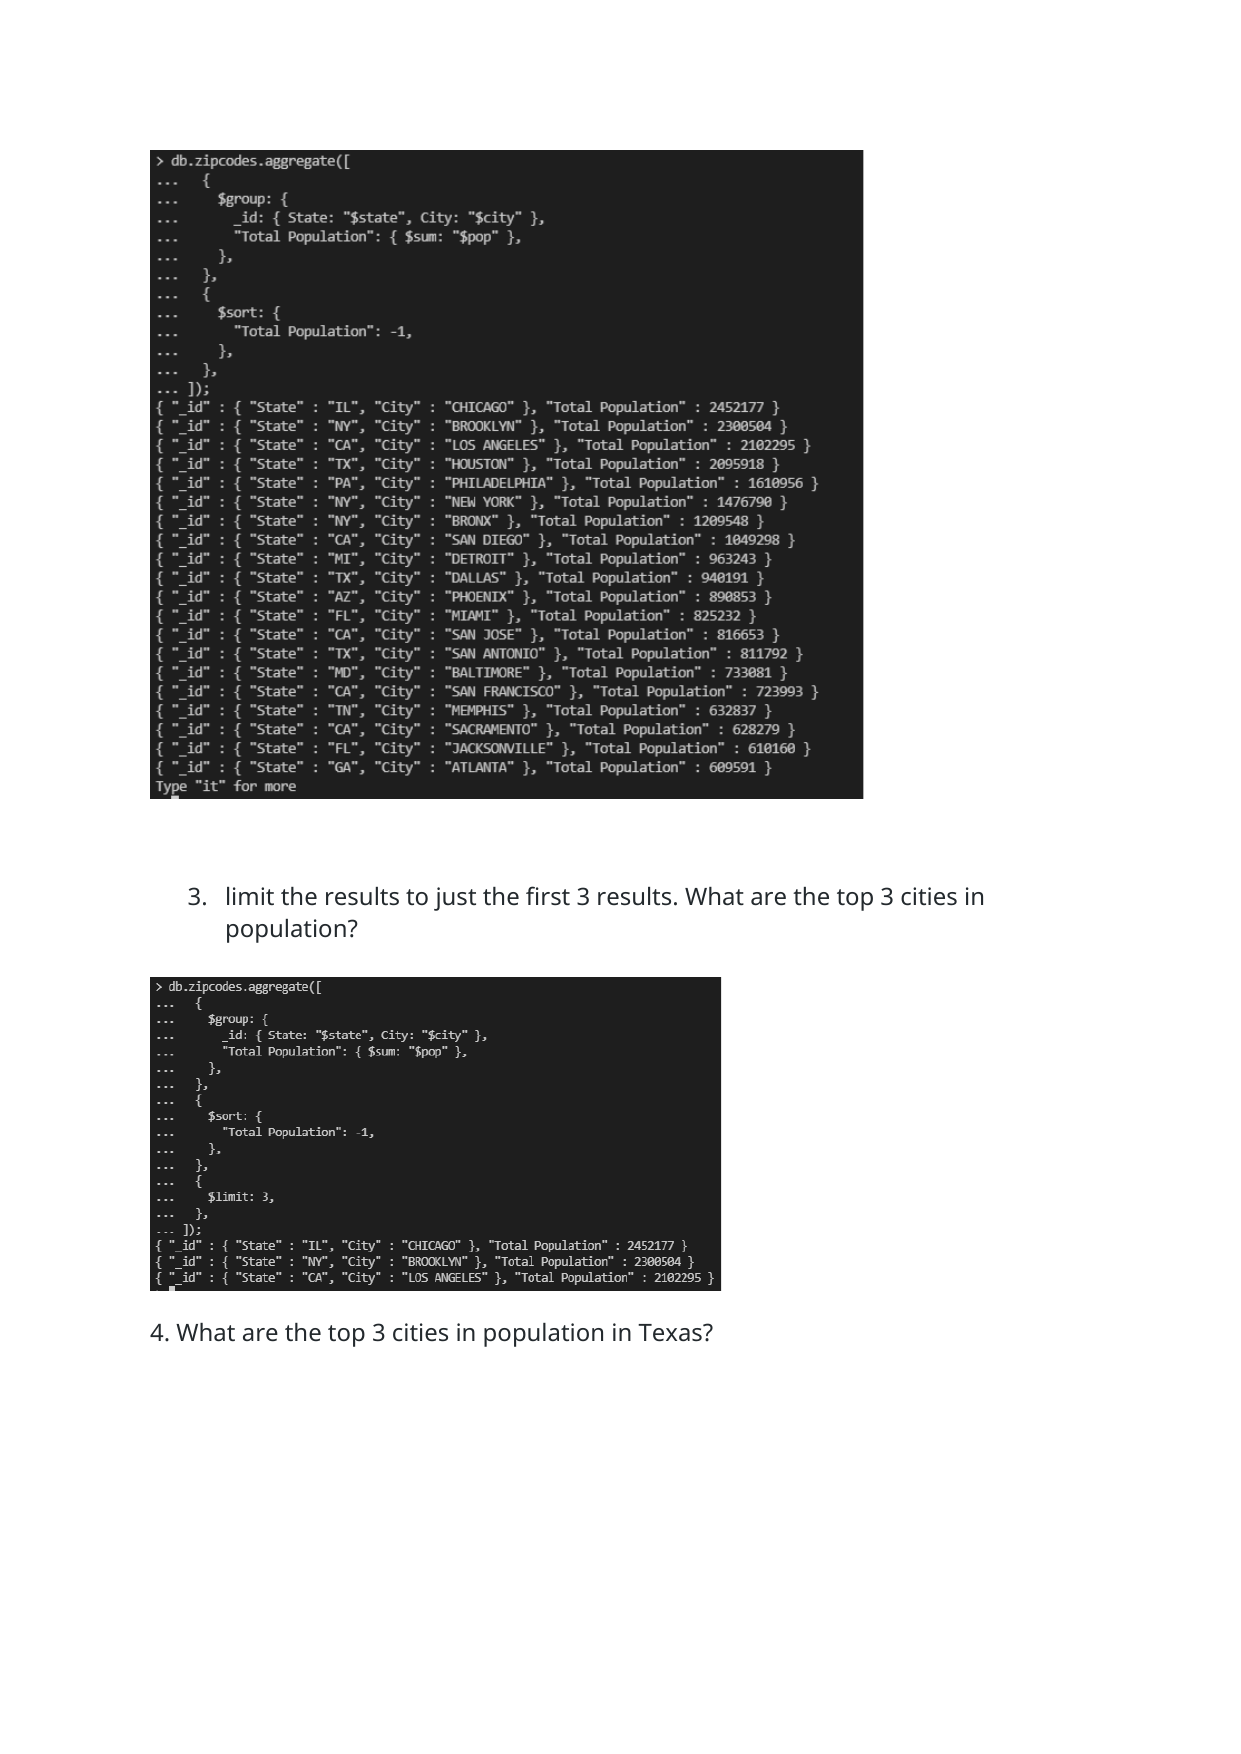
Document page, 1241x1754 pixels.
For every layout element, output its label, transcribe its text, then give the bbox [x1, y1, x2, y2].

picture [150, 150, 864, 799]
picture [150, 977, 722, 1291]
text 4. What are the top 3 cities in population in Texas? [150, 1316, 1090, 1348]
list limit the results to just the first 3 results. What are the top 3 cities in population? [187, 879, 1090, 945]
